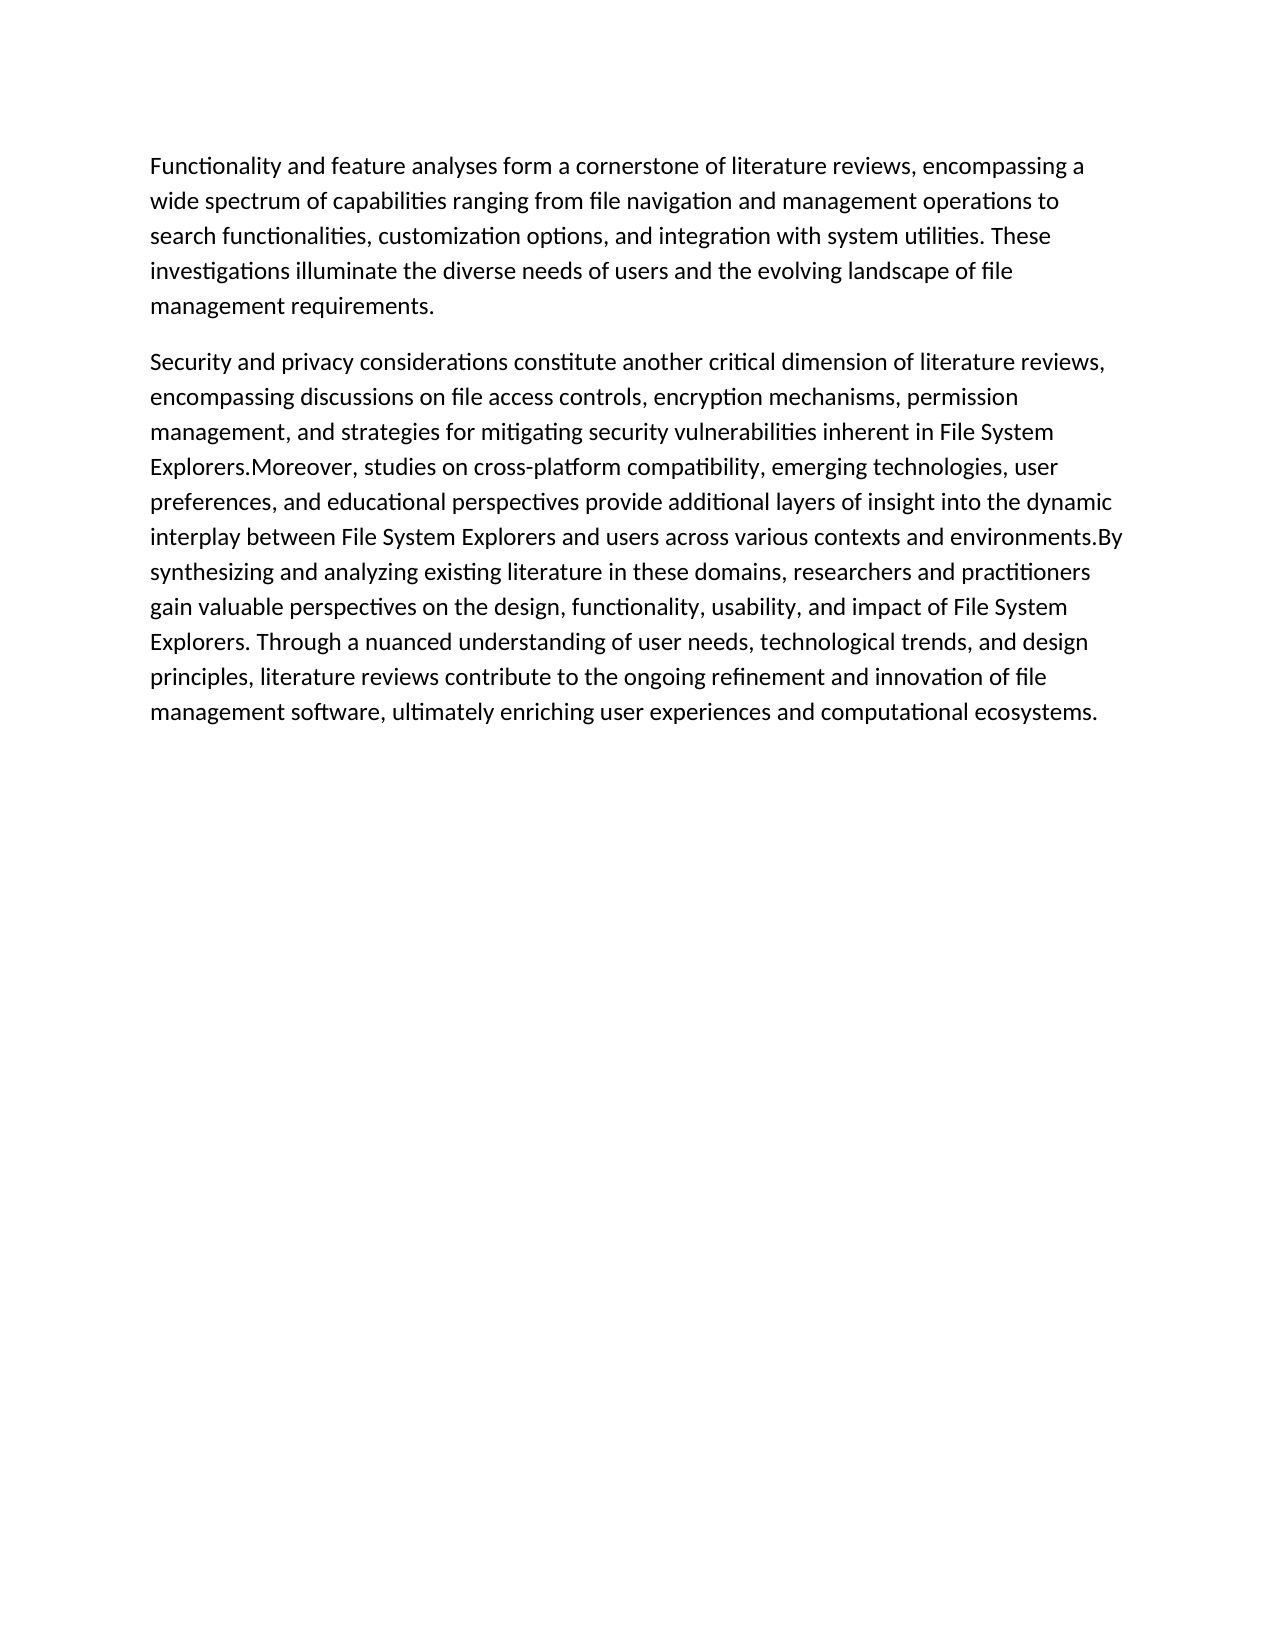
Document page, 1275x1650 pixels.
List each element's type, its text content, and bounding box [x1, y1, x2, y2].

text Functionality and feature analyses form a cornerstone of literature reviews, encompassing a wide spectrum of capabilities ranging from file navigation and management operations to search functionalities, customization options, and integration with system utilities. These investigations illuminate the diverse needs of users and the evolving landscape of file management requirements. [150, 150, 1125, 321]
text Security and privacy considerations constitute another critical dimension of literature reviews, encompassing discussions on file access controls, encryption mechanisms, permission management, and strategies for mitigating security vulnerabilities inherent in File System Explorers.Moreover, studies on cross-platform compatibility, emerging technologies, user preferences, and educational perspectives provide additional layers of insight into the dynamic interplay between File System Explorers and users across various contexts and environments.By synthesizing and analyzing existing literature in these domains, researchers and practitioners gain valuable perspectives on the design, functionality, usability, and impact of File System Explorers. Through a nuanced understanding of user needs, technological trends, and design principles, literature reviews contribute to the ongoing refinement and innovation of file management software, ultimately enriching user experiences and computational ecosystems. [150, 346, 1125, 726]
